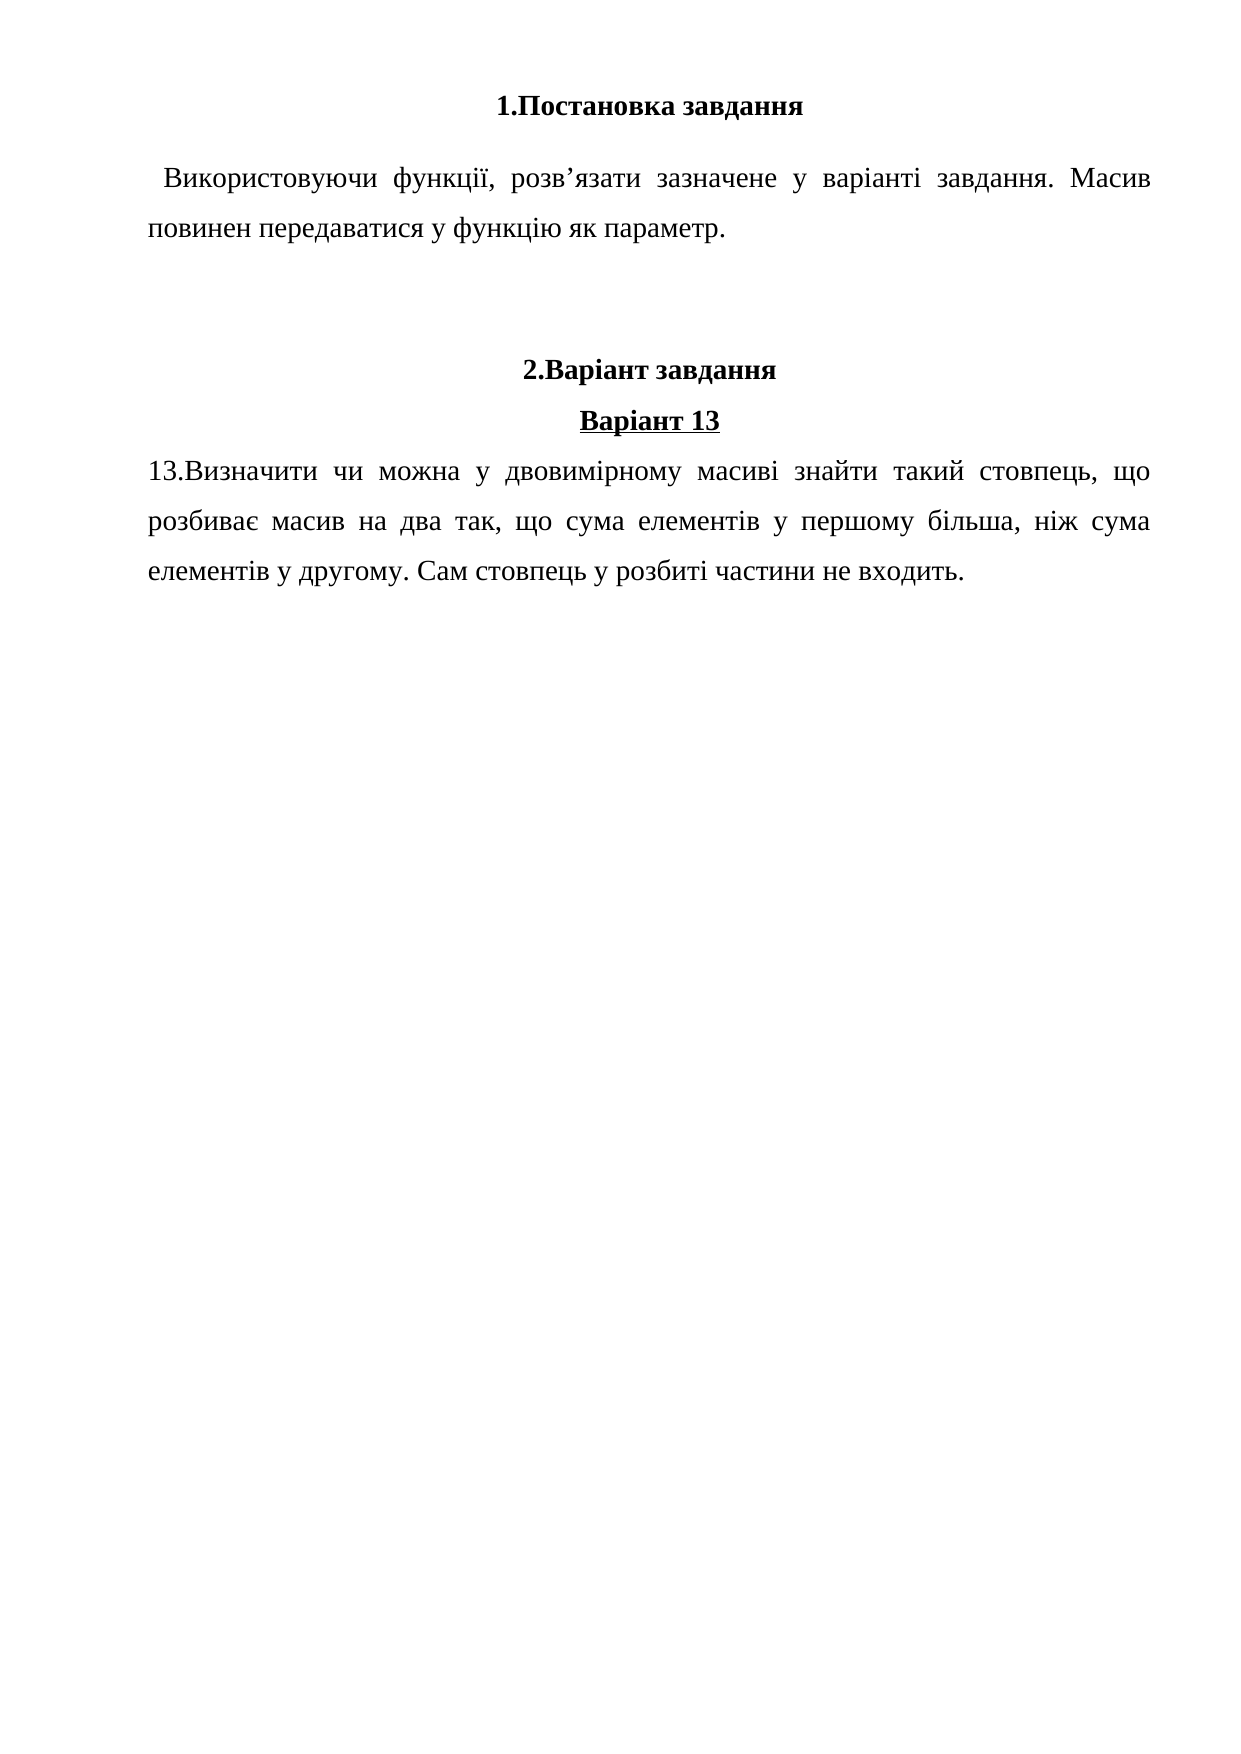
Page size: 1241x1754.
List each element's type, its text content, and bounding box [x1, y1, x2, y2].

text 2.Варіант завдання [148, 352, 1152, 386]
text Використовуючи функції, розв’язати зазначене у варіанті завдання. Масив повинен передаватися у функцію як параметр. [148, 160, 1152, 243]
text 1.Постановка завдання [148, 88, 1152, 122]
text Варіант 13 [148, 403, 1152, 436]
text 13.Визначити чи можна у двовимірному масиві знайти такий стовпець, що розбиває масив на два так, що сума елементів у першому більша, ніж сума елементів у другому. Сам стовпець у розбиті частини не входить. [148, 453, 1152, 587]
